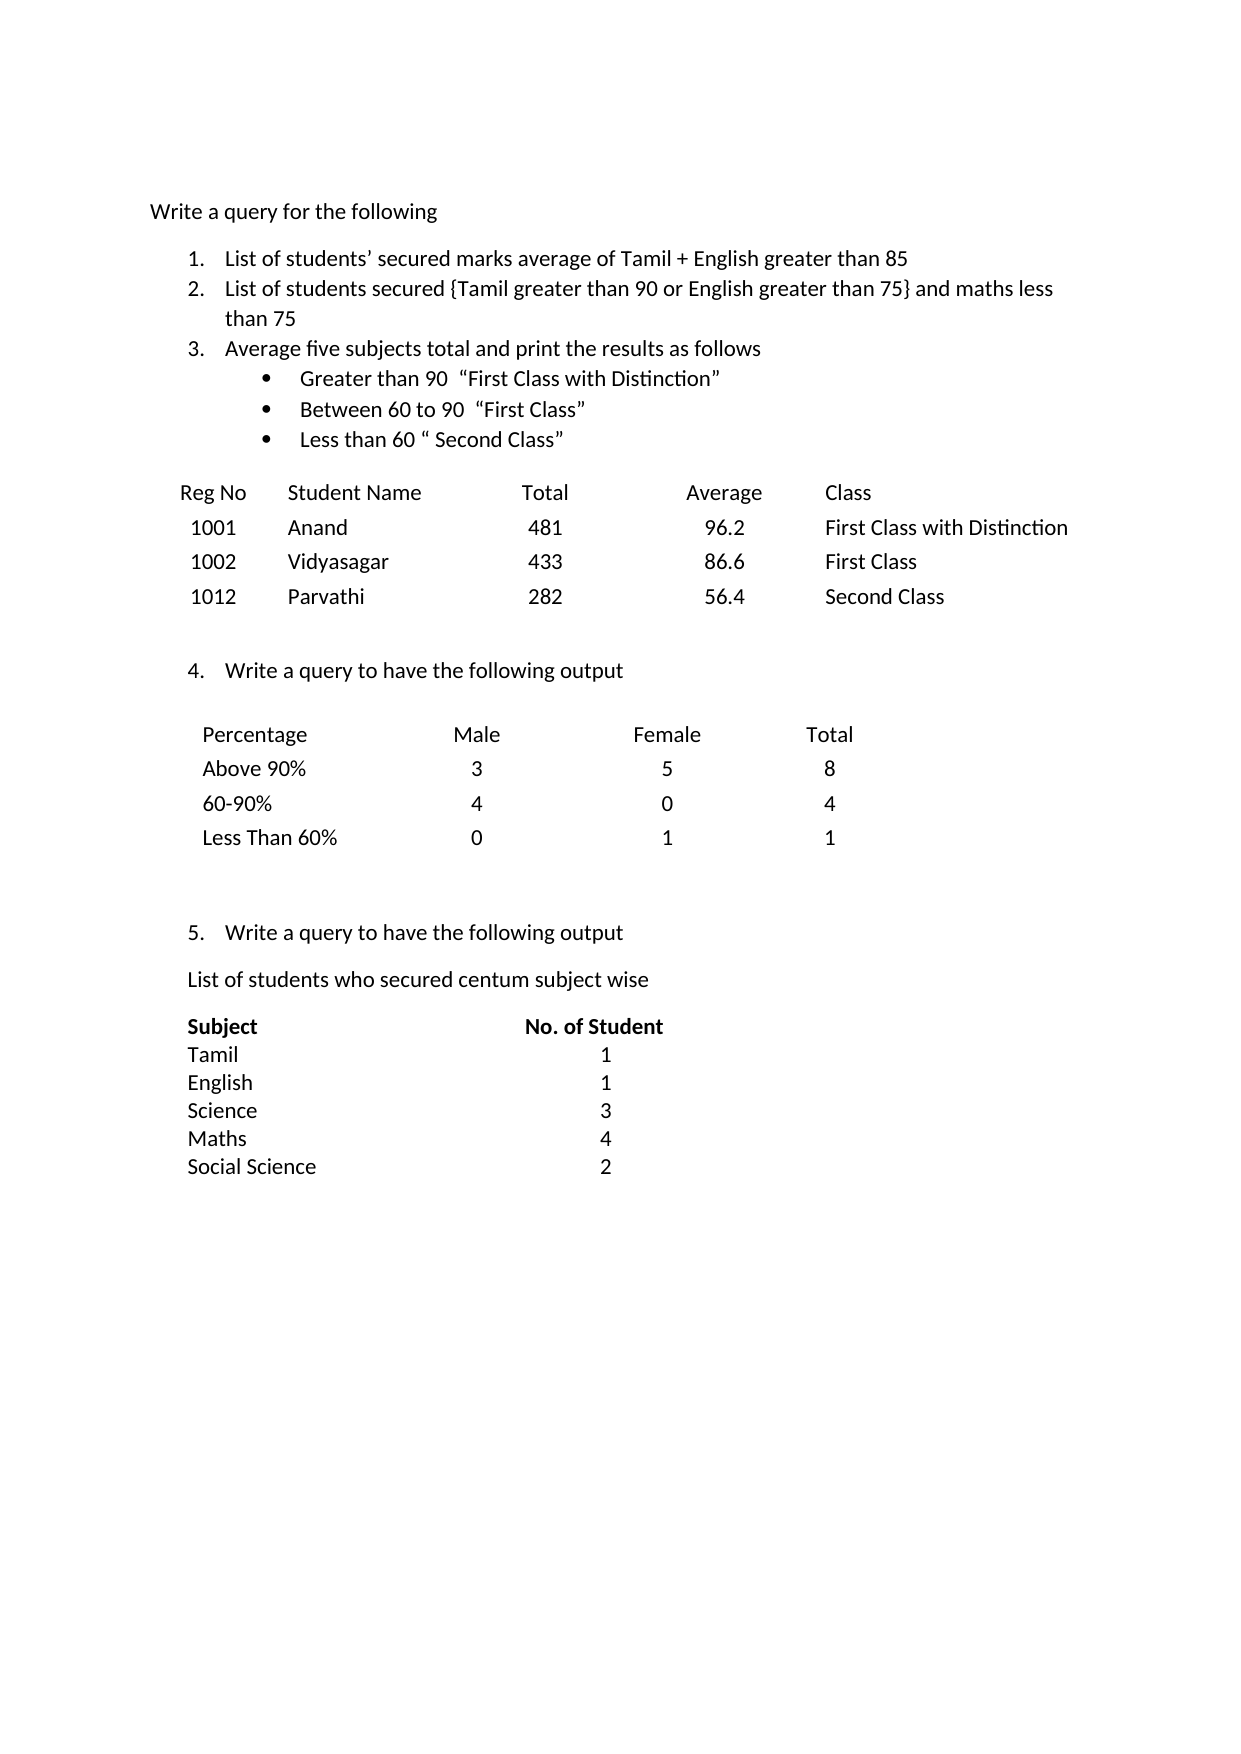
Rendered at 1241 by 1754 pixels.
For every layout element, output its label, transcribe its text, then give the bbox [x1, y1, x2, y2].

table_cell 282 [456, 575, 635, 610]
list Greater than 90 “First Class with Distinction” [262, 364, 1090, 393]
text Maths 4 [150, 1124, 1090, 1152]
table_cell Less Than 60% [191, 817, 381, 851]
text Social Science 2 [150, 1152, 1090, 1180]
table_cell Vidyasagar [276, 541, 456, 575]
table_cell 60-90% [191, 782, 381, 817]
table_cell 86.6 [635, 541, 814, 575]
list Average five subjects total and print the results as follows [187, 334, 1090, 362]
table_cell 0 [381, 817, 572, 851]
text Tamil 1 [150, 1040, 1090, 1068]
table_header Reg No [150, 472, 276, 506]
table_cell Second Class [814, 575, 1126, 610]
table_cell First Class [814, 541, 1126, 575]
table_cell 5 [572, 748, 762, 782]
table_header Class [814, 472, 1126, 506]
table_cell 4 [381, 782, 572, 817]
table_cell 1 [572, 817, 762, 851]
table_cell 96.2 [635, 506, 814, 541]
table_cell 4 [763, 782, 897, 817]
table_header Total [456, 472, 635, 506]
table_cell First Class with Distinction [814, 506, 1126, 541]
text Science 3 [150, 1096, 1090, 1124]
table_cell Above 90% [191, 748, 381, 782]
list List of students’ secured marks average of Tamil + English greater than 85 [187, 244, 1090, 272]
table_cell Anand [276, 506, 456, 541]
table_header Percentage [191, 713, 381, 748]
list Write a query to have the following output [187, 657, 1090, 685]
table_cell Parvathi [276, 575, 456, 610]
table_cell 1012 [150, 575, 276, 610]
list Less than 60 “ Second Class” [262, 425, 1090, 453]
table_cell 1002 [150, 541, 276, 575]
table_cell 481 [456, 506, 635, 541]
text List of students who secured centum subject wise [150, 965, 1090, 993]
text Subject No. of Student [150, 1012, 1090, 1040]
text Write a query for the following [150, 197, 1090, 225]
text English 1 [150, 1068, 1090, 1096]
table_header Female [572, 713, 762, 748]
table_cell 3 [381, 748, 572, 782]
table_cell 0 [572, 782, 762, 817]
table_cell 56.4 [635, 575, 814, 610]
list Write a query to have the following output [187, 918, 1090, 946]
table_cell 1 [763, 817, 897, 851]
list Between 60 to 90 “First Class” [262, 395, 1090, 423]
table_cell 1001 [150, 506, 276, 541]
table_cell 8 [763, 748, 897, 782]
table_header Male [381, 713, 572, 748]
table_header Average [635, 472, 814, 506]
table_header Student Name [276, 472, 456, 506]
table_cell 433 [456, 541, 635, 575]
list List of students secured {Tamil greater than 90 or English greater than 75} and maths less than 75 [187, 274, 1090, 332]
table_header Total [763, 713, 897, 748]
